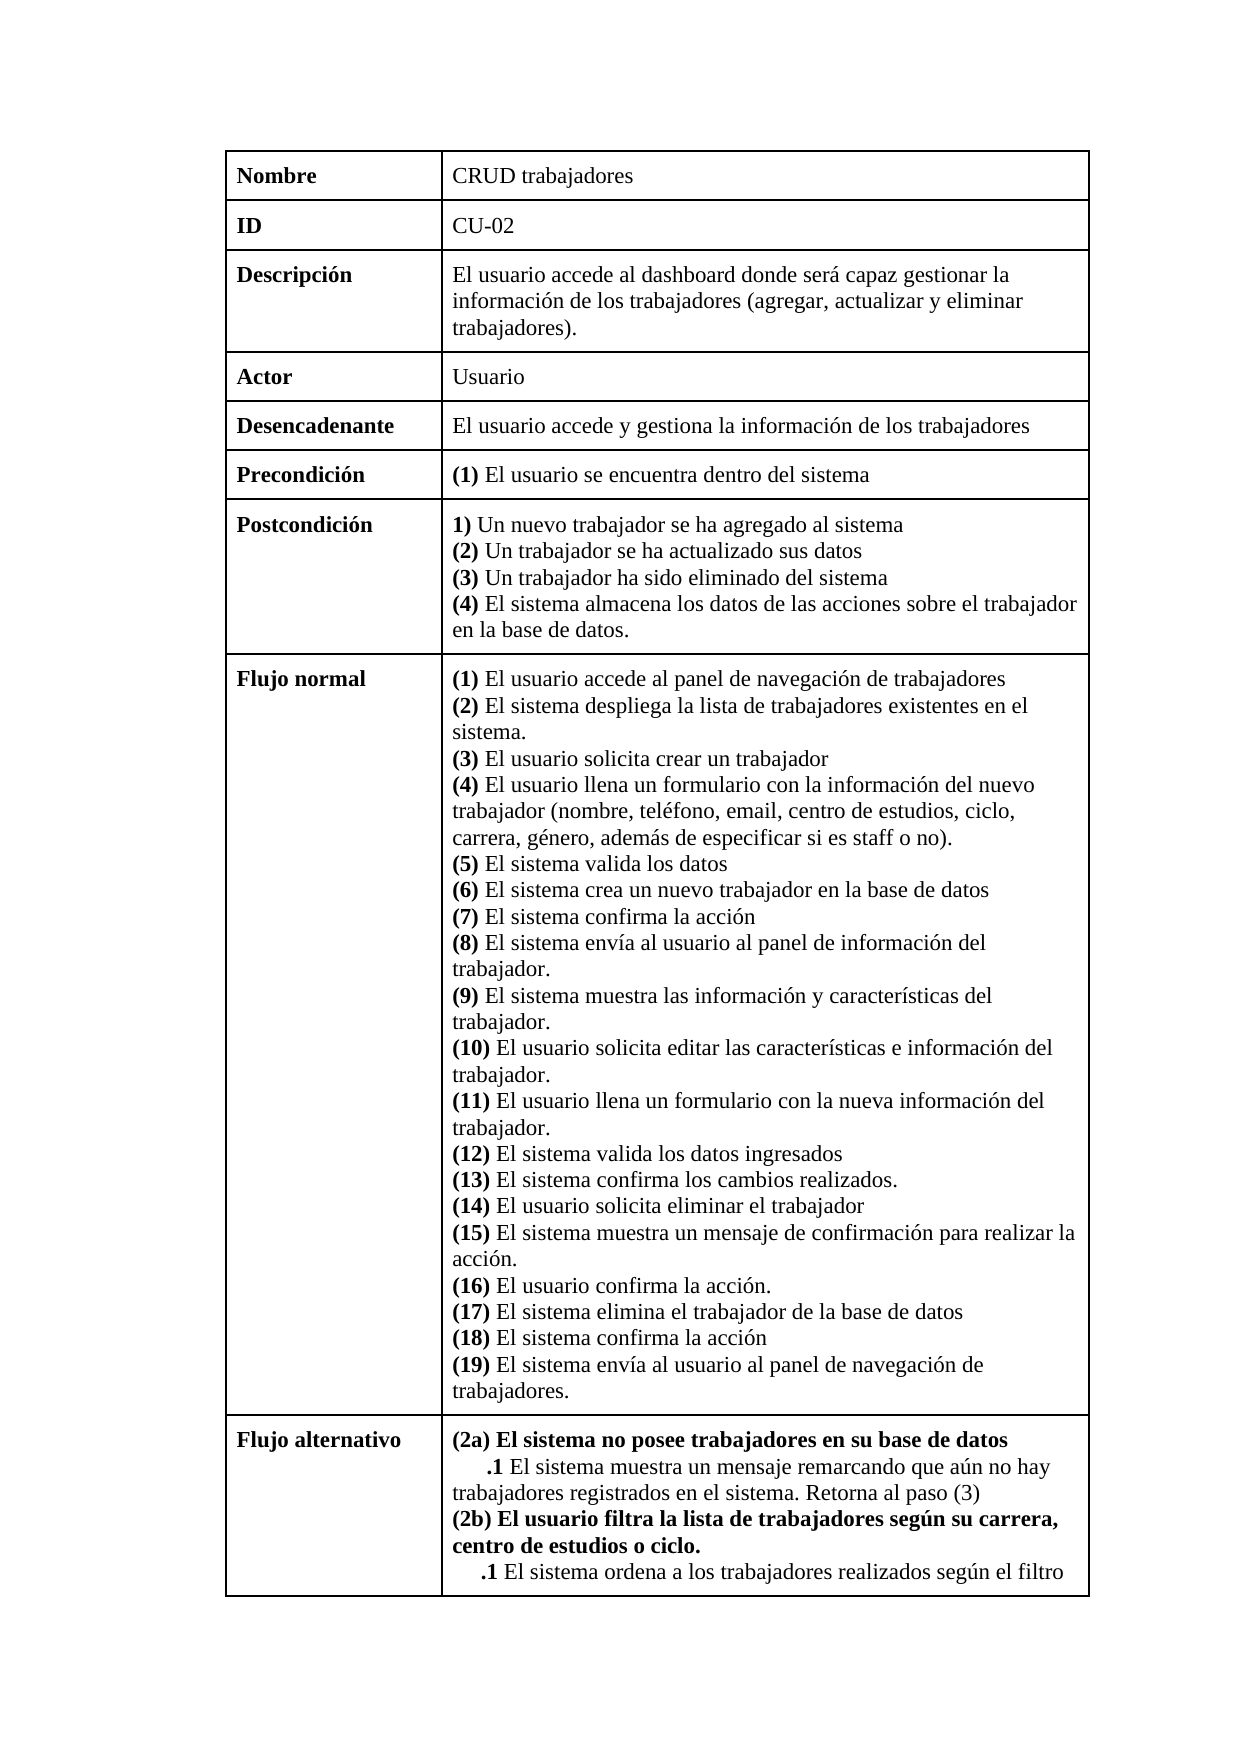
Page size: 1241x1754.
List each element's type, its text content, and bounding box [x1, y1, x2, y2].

table_cell 1) Un nuevo trabajador se ha agregado al sistema (2) Un trabajador se ha actualizado sus datos (3) Un trabajador ha sido eliminado del sistema (4) El sistema almacena los datos de las acciones sobre el trabajador en la base de datos. [443, 500, 1088, 653]
table_cell Desencadenante [227, 402, 441, 449]
table_cell El usuario accede al dashboard donde será capaz gestionar la información de los trabajadores (agregar, actualizar y eliminar trabajadores). [443, 251, 1088, 351]
table_cell Postcondición [227, 500, 441, 653]
table_cell (1) El usuario se encuentra dentro del sistema [443, 451, 1088, 498]
table_cell Flujo normal [227, 655, 441, 1414]
table_cell El usuario accede y gestiona la información de los trabajadores [443, 402, 1088, 449]
table_header CRUD trabajadores [443, 152, 1088, 199]
table_cell Descripción [227, 251, 441, 351]
table_cell Flujo alternativo [227, 1416, 441, 1595]
table_cell Actor [227, 353, 441, 400]
table_cell Usuario [443, 353, 1088, 400]
table_header Nombre [227, 152, 441, 199]
table_cell (1) El usuario accede al panel de navegación de trabajadores (2) El sistema despliega la lista de trabajadores existentes en el sistema. (3) El usuario solicita crear un trabajador (4) El usuario llena un formulario con la información del nuevo trabajador (nombre, teléfono, email, centro de estudios, ciclo, carrera, género, además de especificar si es staff o no). (5) El sistema valida los datos (6) El sistema crea un nuevo trabajador en la base de datos (7) El sistema confirma la acción (8) El sistema envía al usuario al panel de información del trabajador. (9) El sistema muestra las información y características del trabajador. (10) El usuario solicita editar las características e información del trabajador. (11) El usuario llena un formulario con la nueva información del trabajador. (12) El sistema valida los datos ingresados (13) El sistema confirma los cambios realizados. (14) El usuario solicita eliminar el trabajador (15) El sistema muestra un mensaje de confirmación para realizar la acción. (16) El usuario confirma la acción. (17) El sistema elimina el trabajador de la base de datos (18) El sistema confirma la acción (19) El sistema envía al usuario al panel de navegación de trabajadores. [443, 655, 1088, 1414]
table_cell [443, 1416, 1088, 1595]
table_cell Precondición [227, 451, 441, 498]
table_cell CU-02 [443, 201, 1088, 248]
table_cell ID [227, 201, 441, 248]
